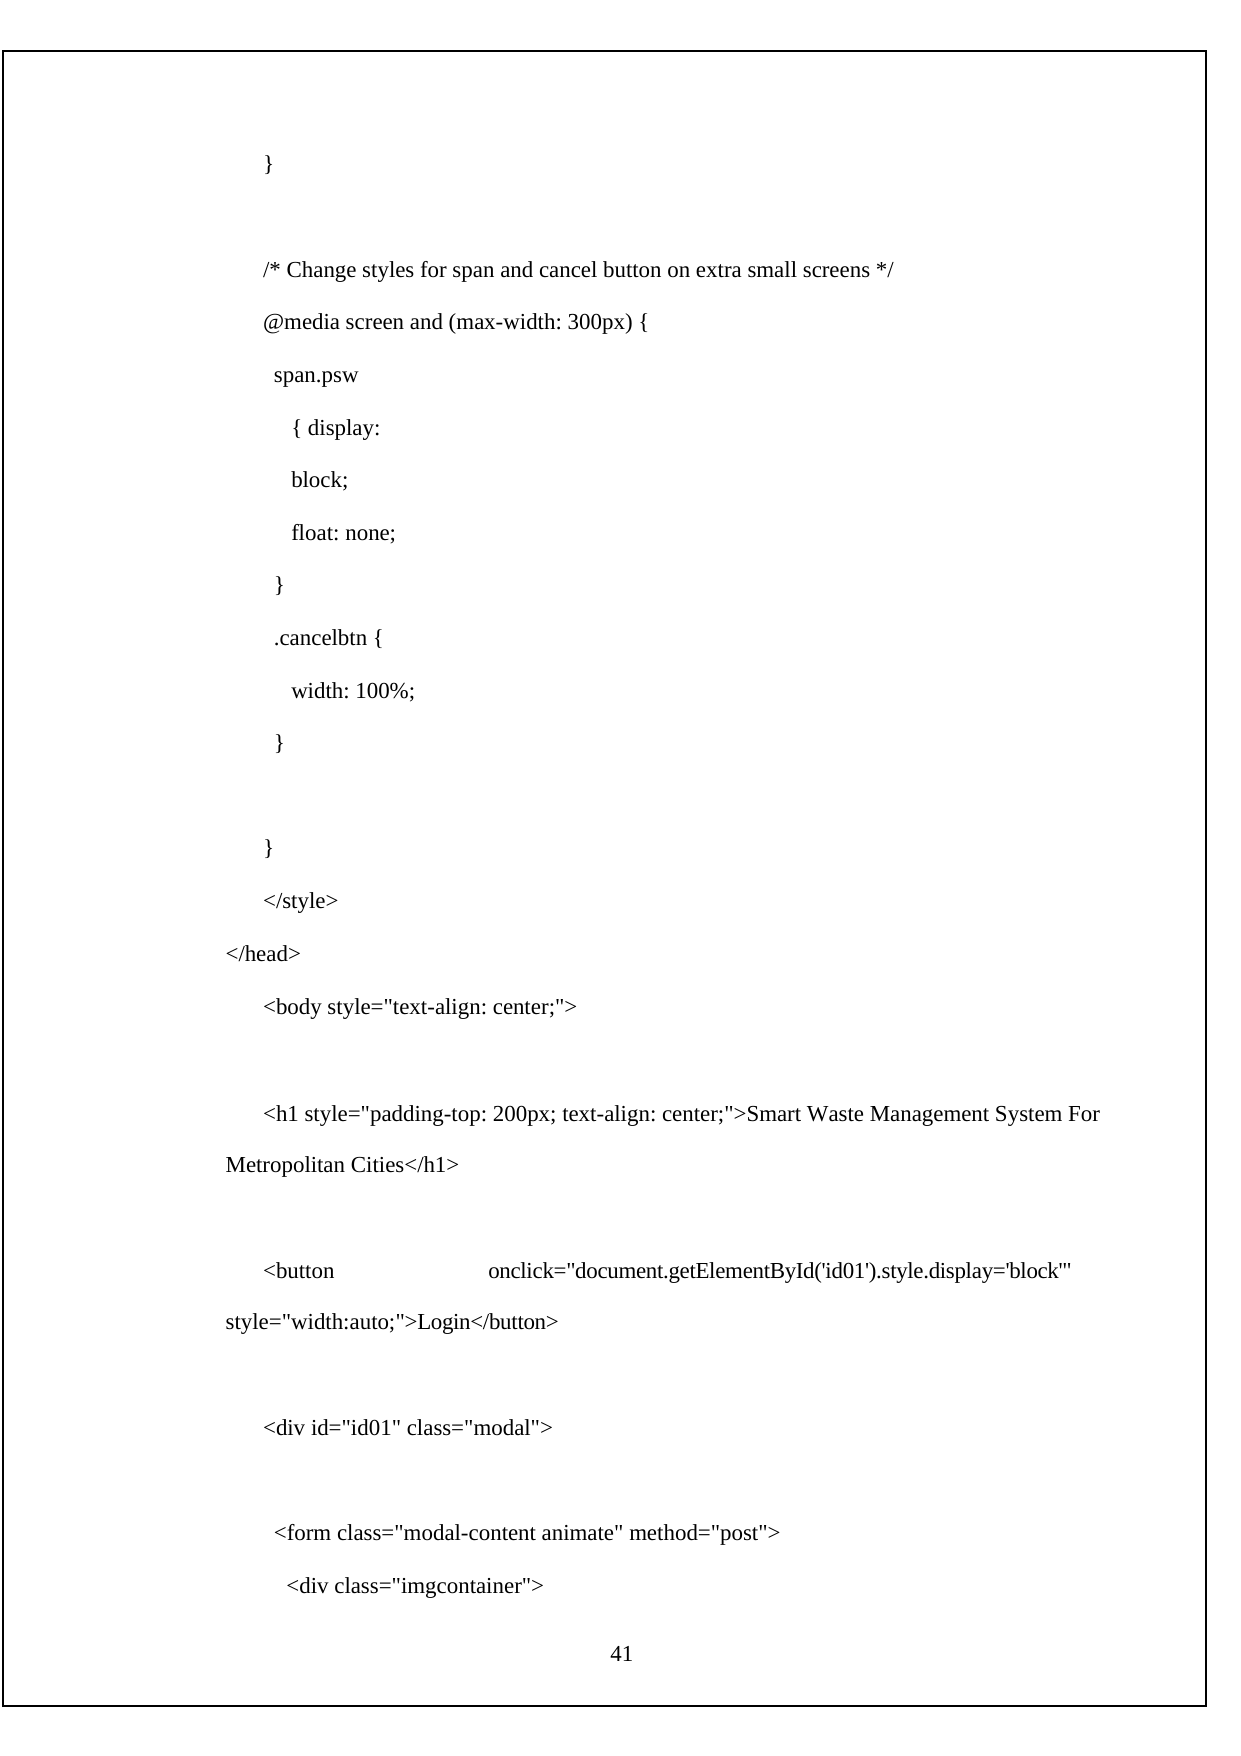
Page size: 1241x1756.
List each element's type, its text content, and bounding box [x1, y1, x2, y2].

text /* Change styles for span and cancel button on extra small screens */ @media screen and (max-width: 300px) { [263, 256, 896, 334]
text width: 100%; [291, 677, 1205, 704]
text <div id="id01" class="modal"> [263, 1414, 1205, 1441]
text } [263, 834, 1205, 860]
text <h1 style="padding-top: 200px; text-align: center;">Smart Waste Management System For Metropolitan Cities</h1> [225, 1099, 1102, 1177]
text <body style="text-align: center;"> [263, 993, 1205, 1019]
text <div class="imgcontainer"> [286, 1572, 1205, 1599]
text </style> [263, 887, 1205, 913]
text } [274, 729, 1205, 755]
text float: none; [291, 519, 1205, 546]
text </head> [225, 940, 1205, 966]
text span.psw { display: block; [274, 361, 439, 493]
text <button onclick="document.getElementById('id01').style.display='block'" style="width:auto;">Login</button> [225, 1257, 1091, 1335]
text <form class="modal-content animate" method="post"> [274, 1519, 1205, 1546]
text .cancelbtn { [274, 624, 1205, 650]
text } [263, 150, 1205, 176]
text } [274, 571, 1205, 597]
